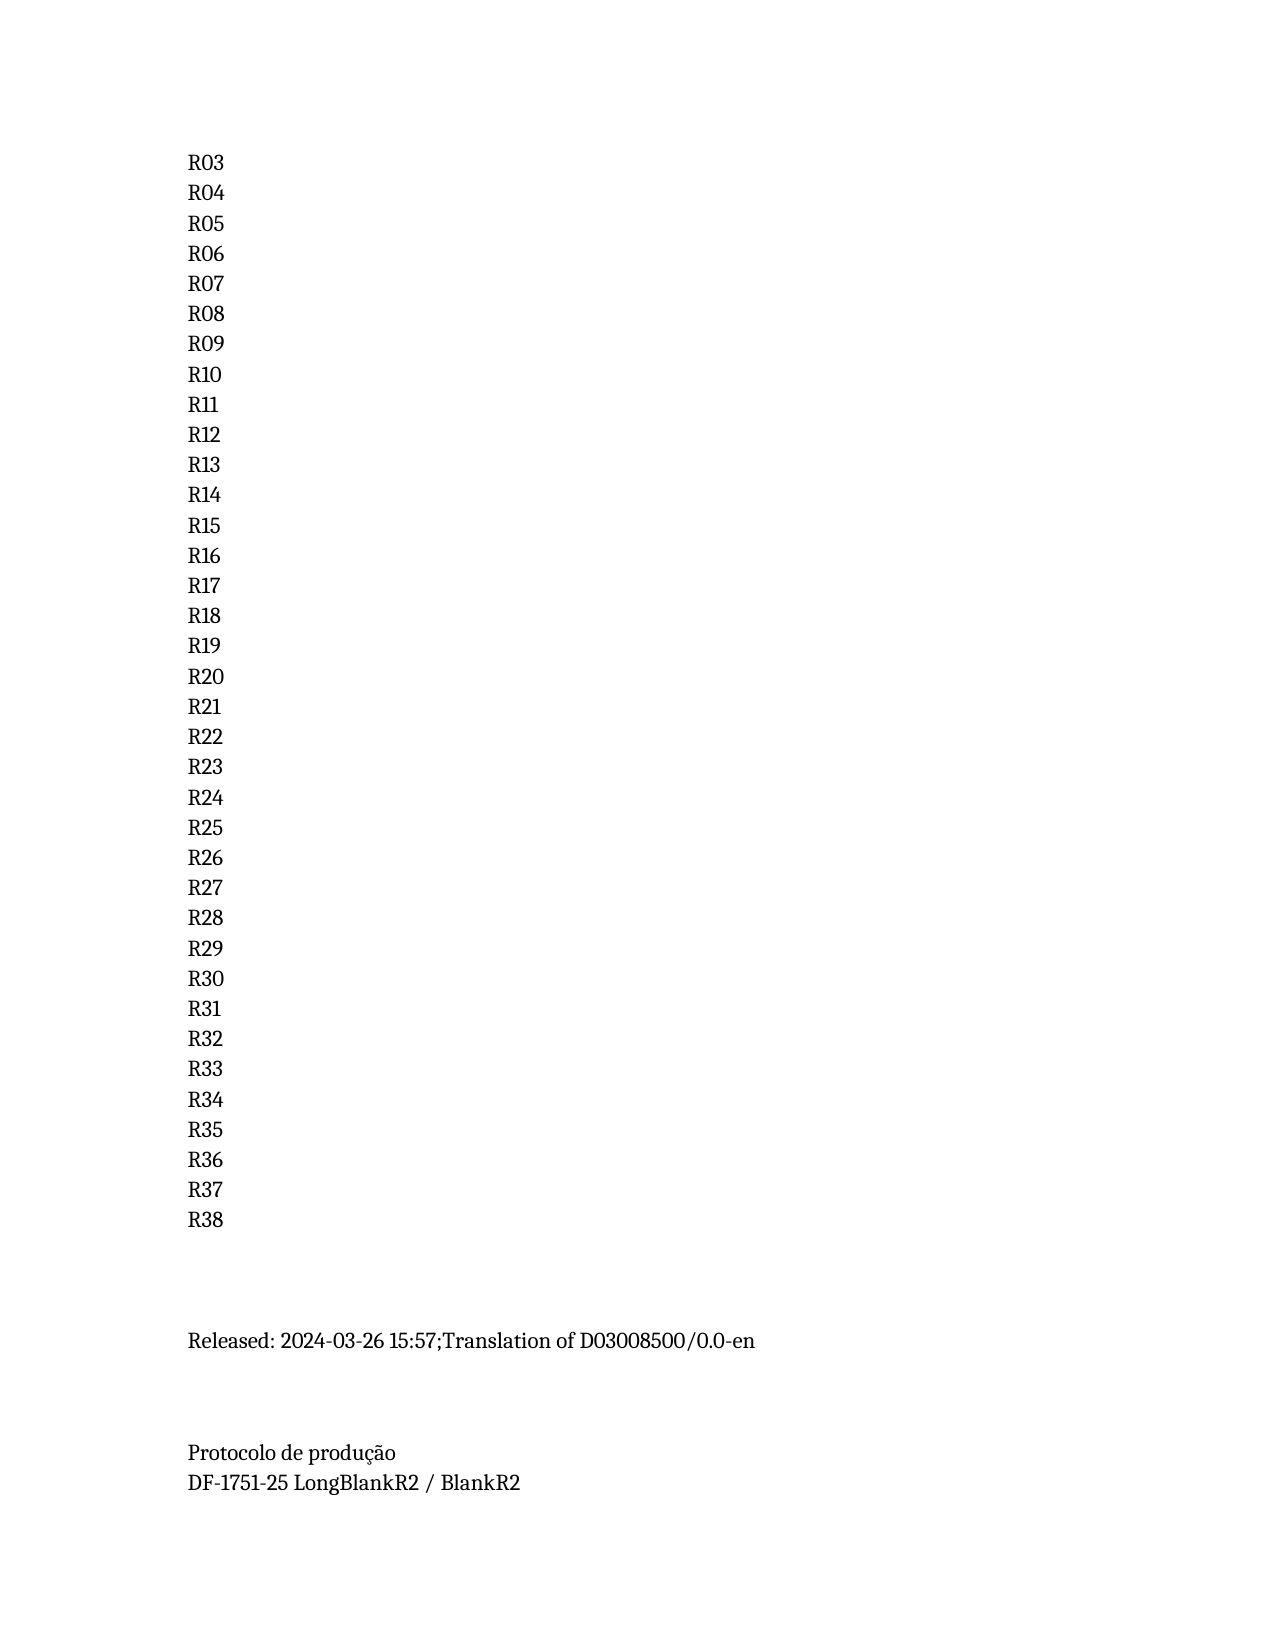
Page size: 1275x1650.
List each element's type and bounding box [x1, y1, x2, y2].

text [187, 150, 1087, 1385]
text [187, 1409, 1087, 1496]
